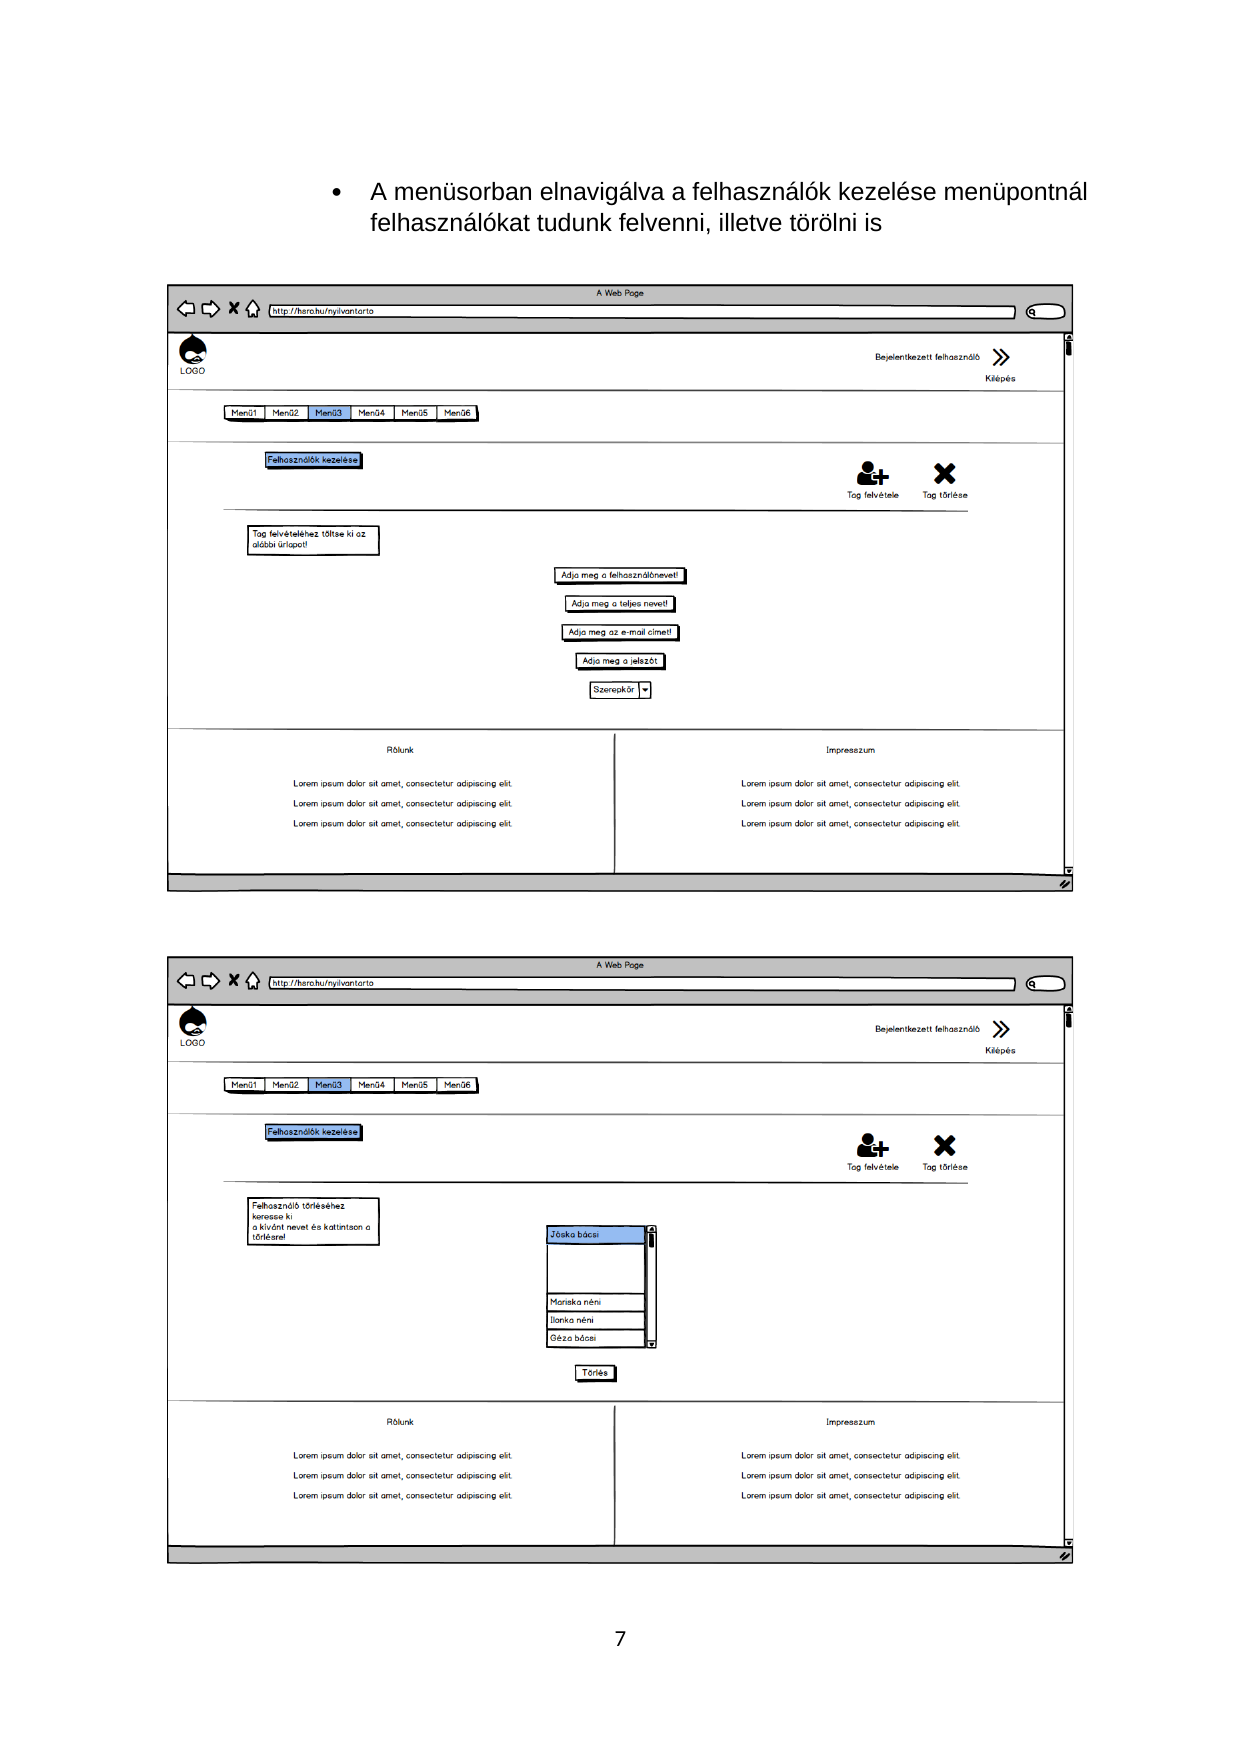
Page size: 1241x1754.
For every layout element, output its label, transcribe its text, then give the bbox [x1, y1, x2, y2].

list A menüsorban elnavigálva a felhasználók kezelése menüpontnál felhasználókat tudunk felvenni, illetve törölni is [333, 177, 1093, 236]
picture [167, 956, 1074, 1564]
picture [167, 284, 1074, 892]
